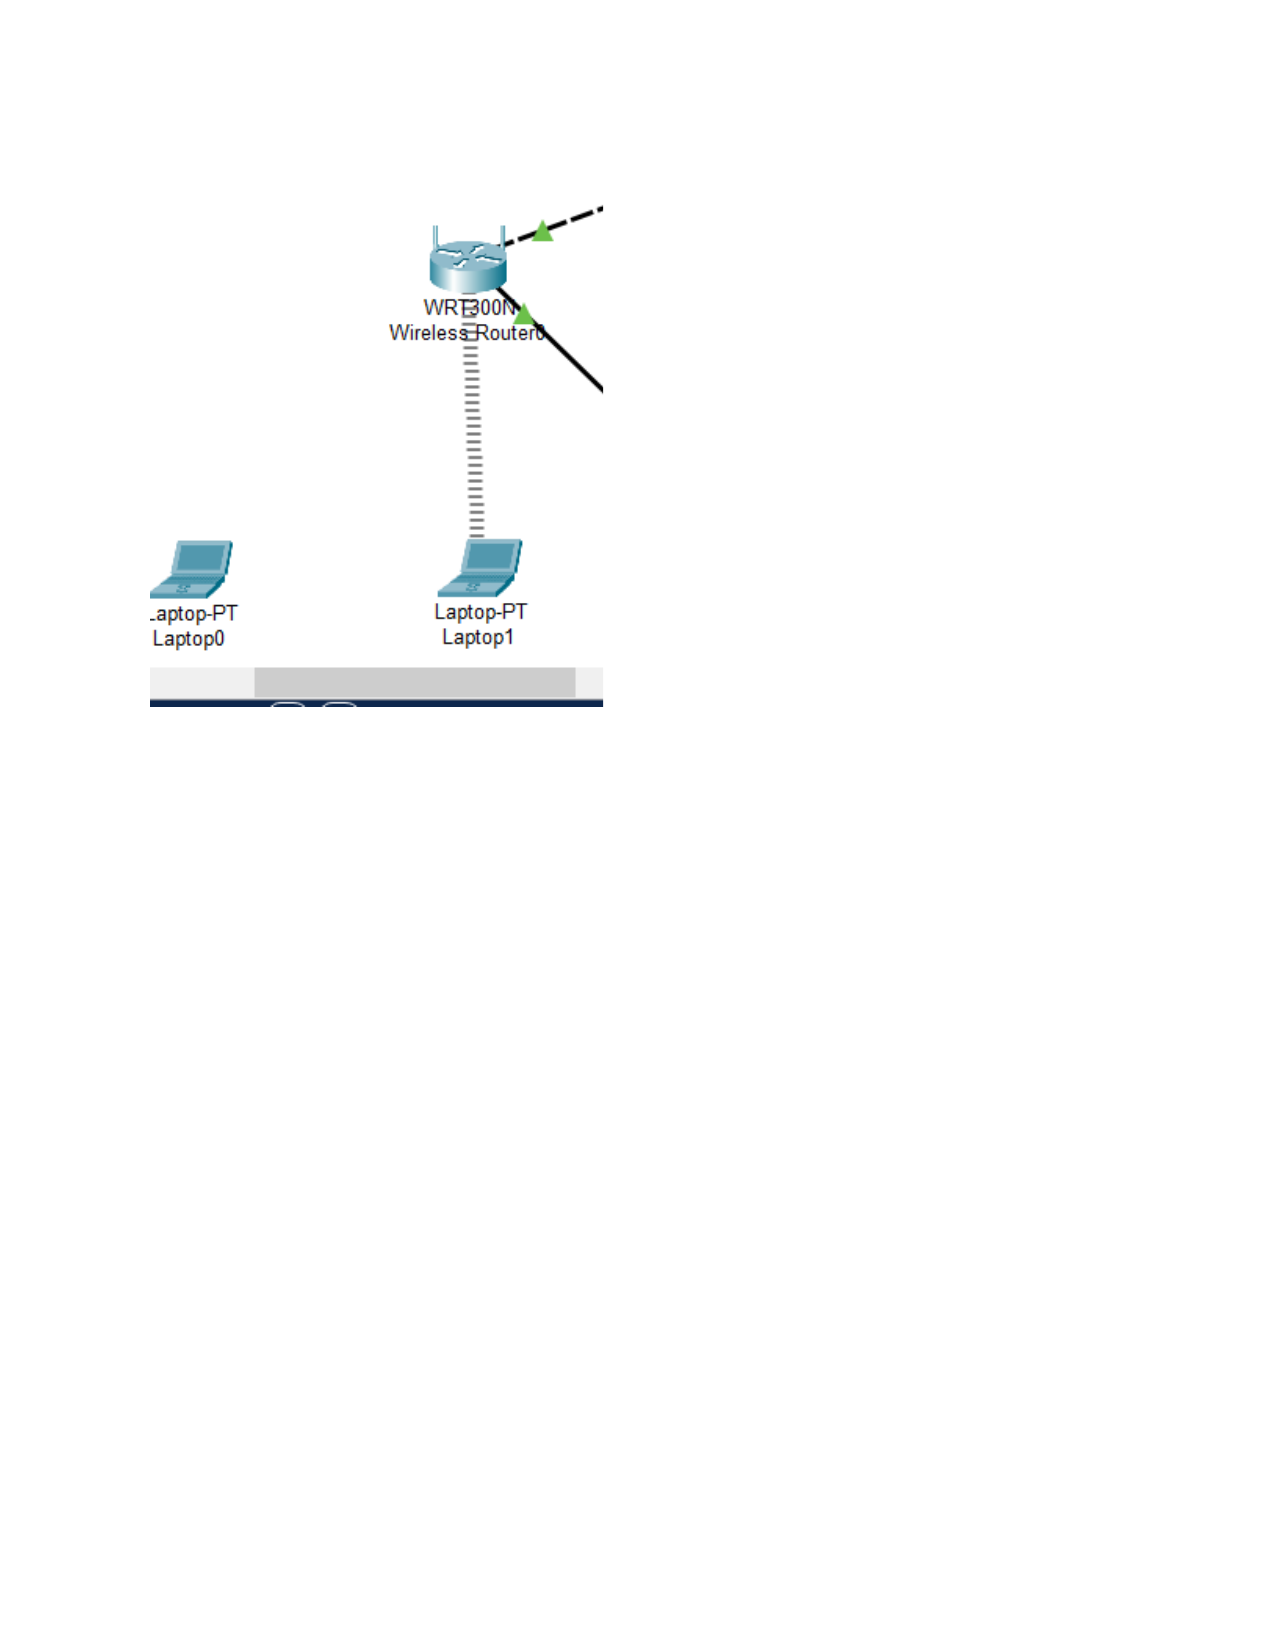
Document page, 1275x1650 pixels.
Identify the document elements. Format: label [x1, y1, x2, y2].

picture [150, 150, 604, 707]
